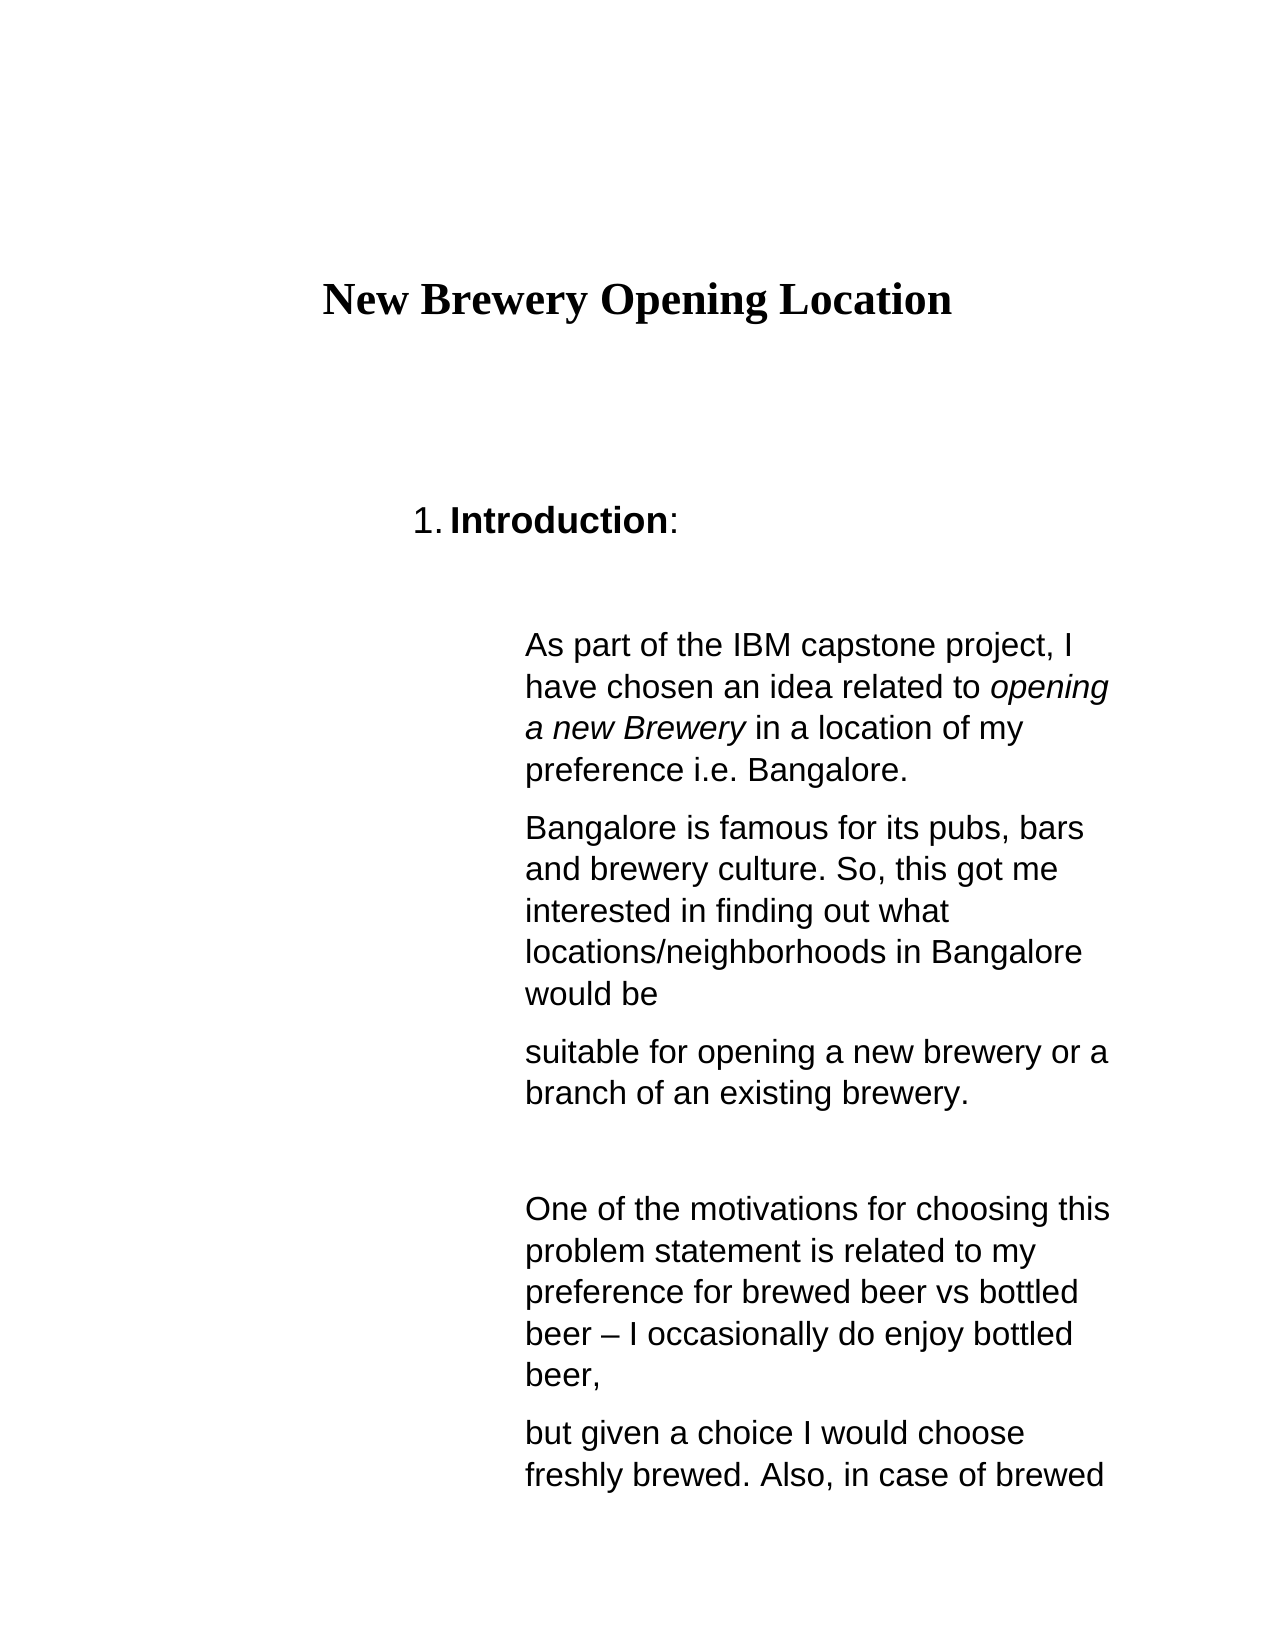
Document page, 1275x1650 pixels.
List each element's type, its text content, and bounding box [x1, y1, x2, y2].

text suitable for opening a new brewery or a branch of an existing brewery. [525, 1032, 1125, 1112]
text New Brewery Opening Location [150, 271, 1125, 324]
text One of the motivations for choosing this problem statement is related to my preference for brewed beer vs bottled beer – I occasionally do enjoy bottled beer, [525, 1189, 1125, 1394]
text Bangalore is famous for its pubs, bars and brewery culture. So, this got me interested in finding out what locations/neighborhoods in Bangalore would be [525, 808, 1125, 1012]
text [525, 1413, 1125, 1493]
text As part of the IBM capstone project, I have chosen an idea related to opening a new Brewery in a location of my preference i.e. Bangalore. [525, 625, 1125, 788]
list Introduction: [412, 499, 1125, 542]
